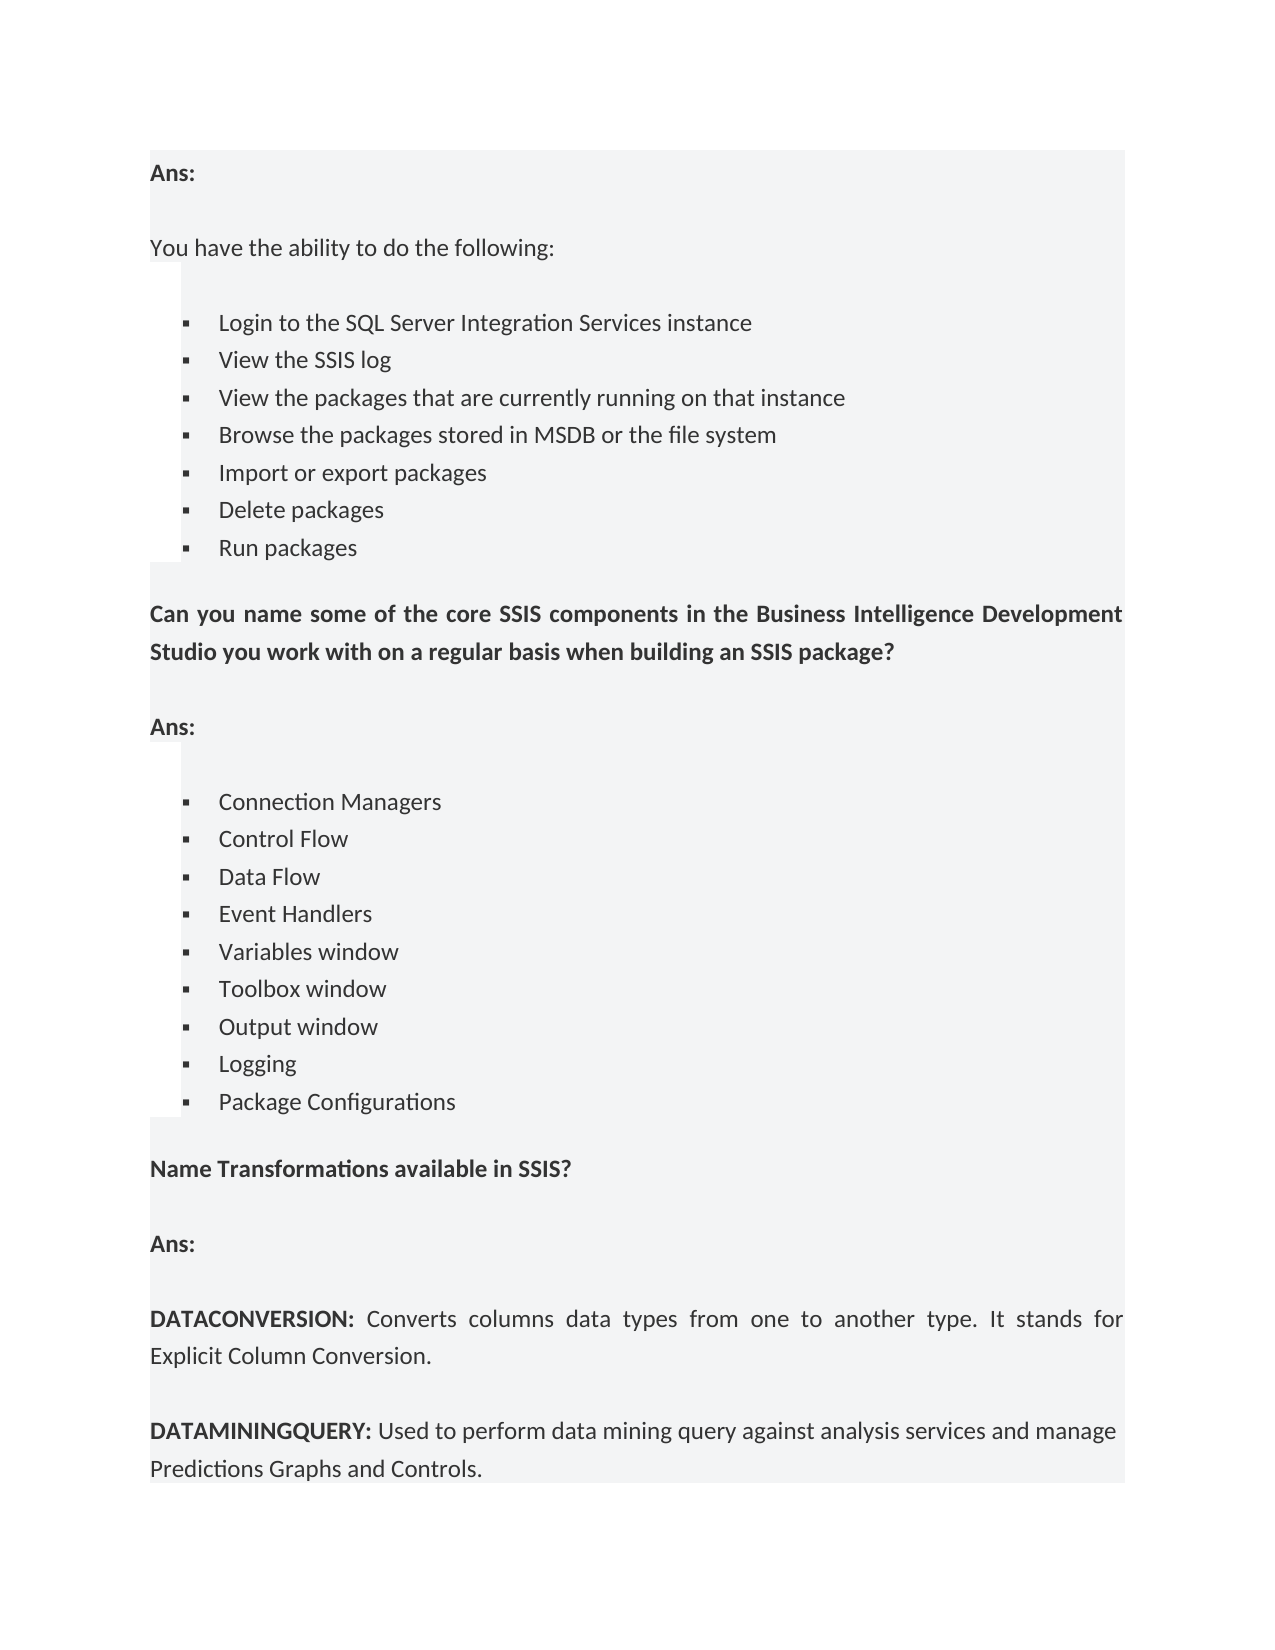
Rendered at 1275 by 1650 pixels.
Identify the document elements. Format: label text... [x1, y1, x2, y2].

text DATAMININGQUERY: Used to perform data mining query against analysis services and manage Predictions Graphs and Controls. [150, 1408, 1125, 1483]
list Login to the SQL Server Integration Services instance [181, 300, 1125, 337]
text Can you name some of the core SSIS components in the Business Intelligence Development Studio you work with on a regular basis when building an SSIS package? [150, 592, 1125, 667]
list Import or export packages [181, 450, 1125, 487]
list Run packages [181, 525, 1125, 562]
list Delete packages [181, 487, 1125, 525]
list Toolbox window [181, 967, 1125, 1004]
list Data Flow [181, 854, 1125, 892]
list Event Handlers [181, 892, 1125, 929]
list Package Configurations [181, 1079, 1125, 1117]
text Ans: [150, 150, 1125, 187]
text Ans: [150, 704, 1125, 742]
list Output window [181, 1004, 1125, 1042]
text DATACONVERSION: Converts columns data types from one to another type. It stands for Explicit Column Conversion. [150, 1296, 1125, 1371]
list Logging [181, 1042, 1125, 1079]
text You have the ability to do the following: [150, 225, 1125, 262]
list Browse the packages stored in MSDB or the file system [181, 412, 1125, 450]
list Control Flow [181, 817, 1125, 854]
list View the packages that are currently running on that instance [181, 375, 1125, 412]
list Variables window [181, 929, 1125, 967]
text Ans: [150, 1221, 1125, 1258]
list View the SSIS log [181, 337, 1125, 375]
text Name Transformations available in SSIS? [150, 1146, 1125, 1183]
list Connection Managers [181, 779, 1125, 817]
